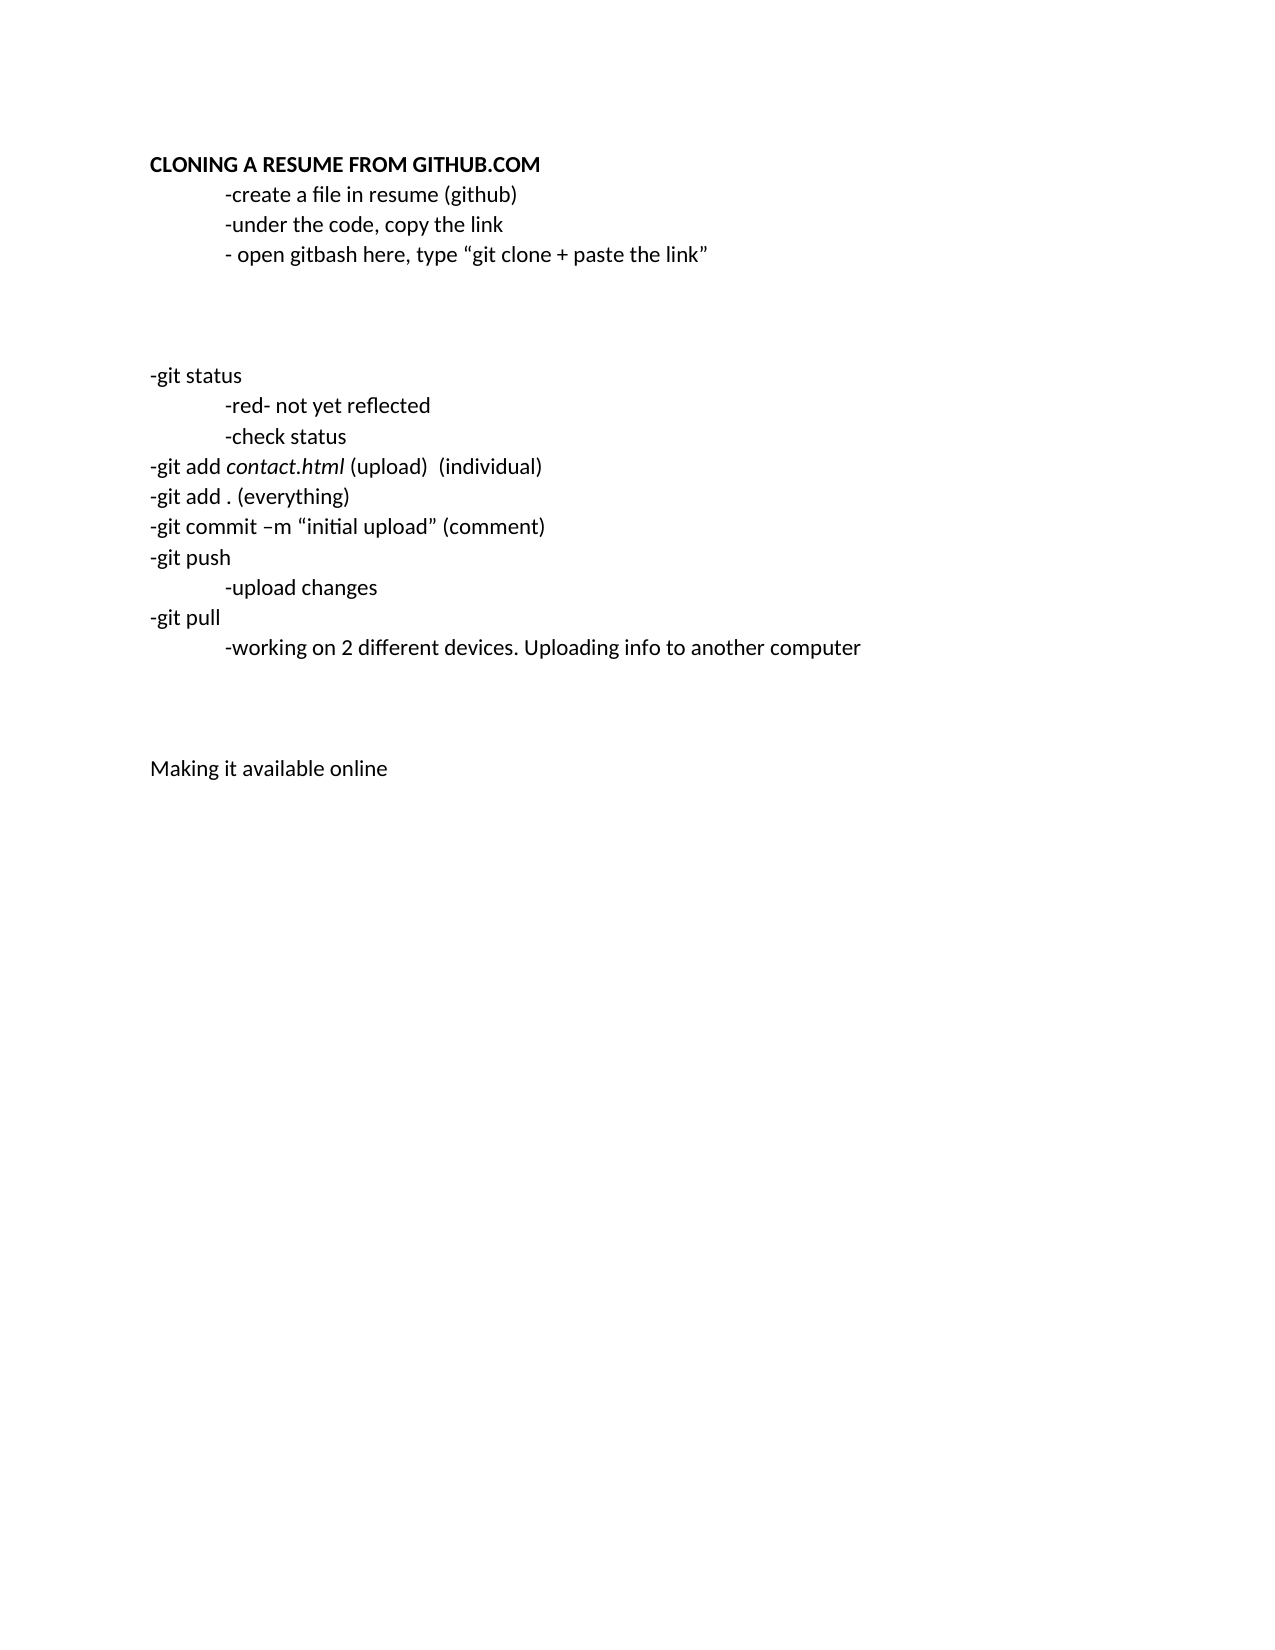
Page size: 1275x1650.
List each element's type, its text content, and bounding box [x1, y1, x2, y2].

text -git add contact.html (upload) (individual) [150, 452, 1125, 480]
text - open gitbash here, type “git clone + paste the link” [150, 241, 1125, 269]
text Making it available online [150, 754, 1125, 782]
text -git push [150, 543, 1125, 571]
text -git commit –m “initial upload” (comment) [150, 512, 1125, 541]
text CLONING A RESUME FROM GITHUB.COM [150, 150, 1125, 178]
text -git pull [150, 603, 1125, 631]
text -create a file in resume (github) [150, 180, 1125, 208]
text -red- not yet reflected [150, 392, 1125, 420]
text -git add . (everything) [150, 482, 1125, 510]
text -working on 2 different devices. Uploading info to another computer [150, 633, 1125, 661]
text -under the code, copy the link [150, 210, 1125, 238]
text -upload changes [150, 573, 1125, 601]
text -git status [150, 361, 1125, 389]
text -check status [150, 422, 1125, 450]
